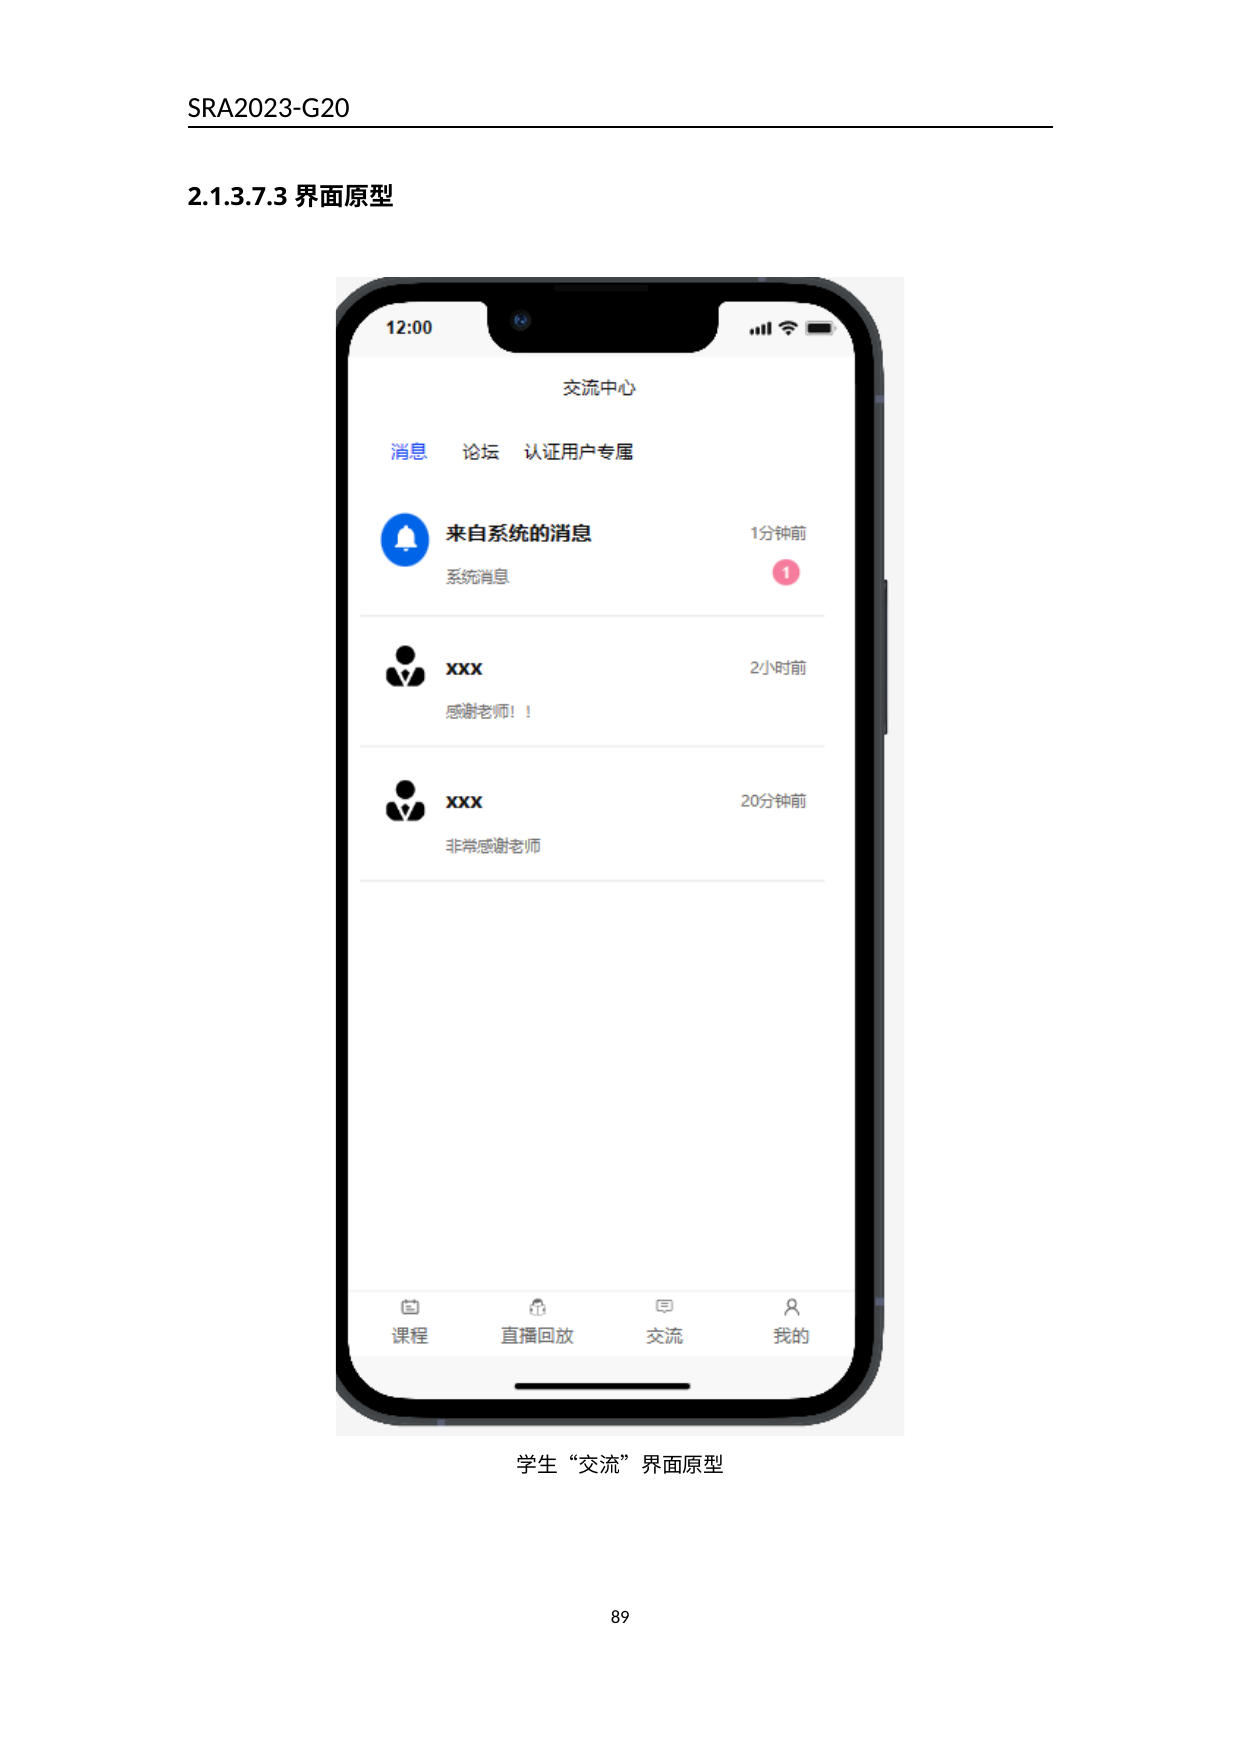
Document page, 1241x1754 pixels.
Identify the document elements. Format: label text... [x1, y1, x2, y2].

text 学生“交流”界面原型 [187, 1447, 1053, 1480]
picture [335, 277, 905, 1436]
subtitle 2.1.3.7.3 界面原型 [187, 162, 1053, 227]
